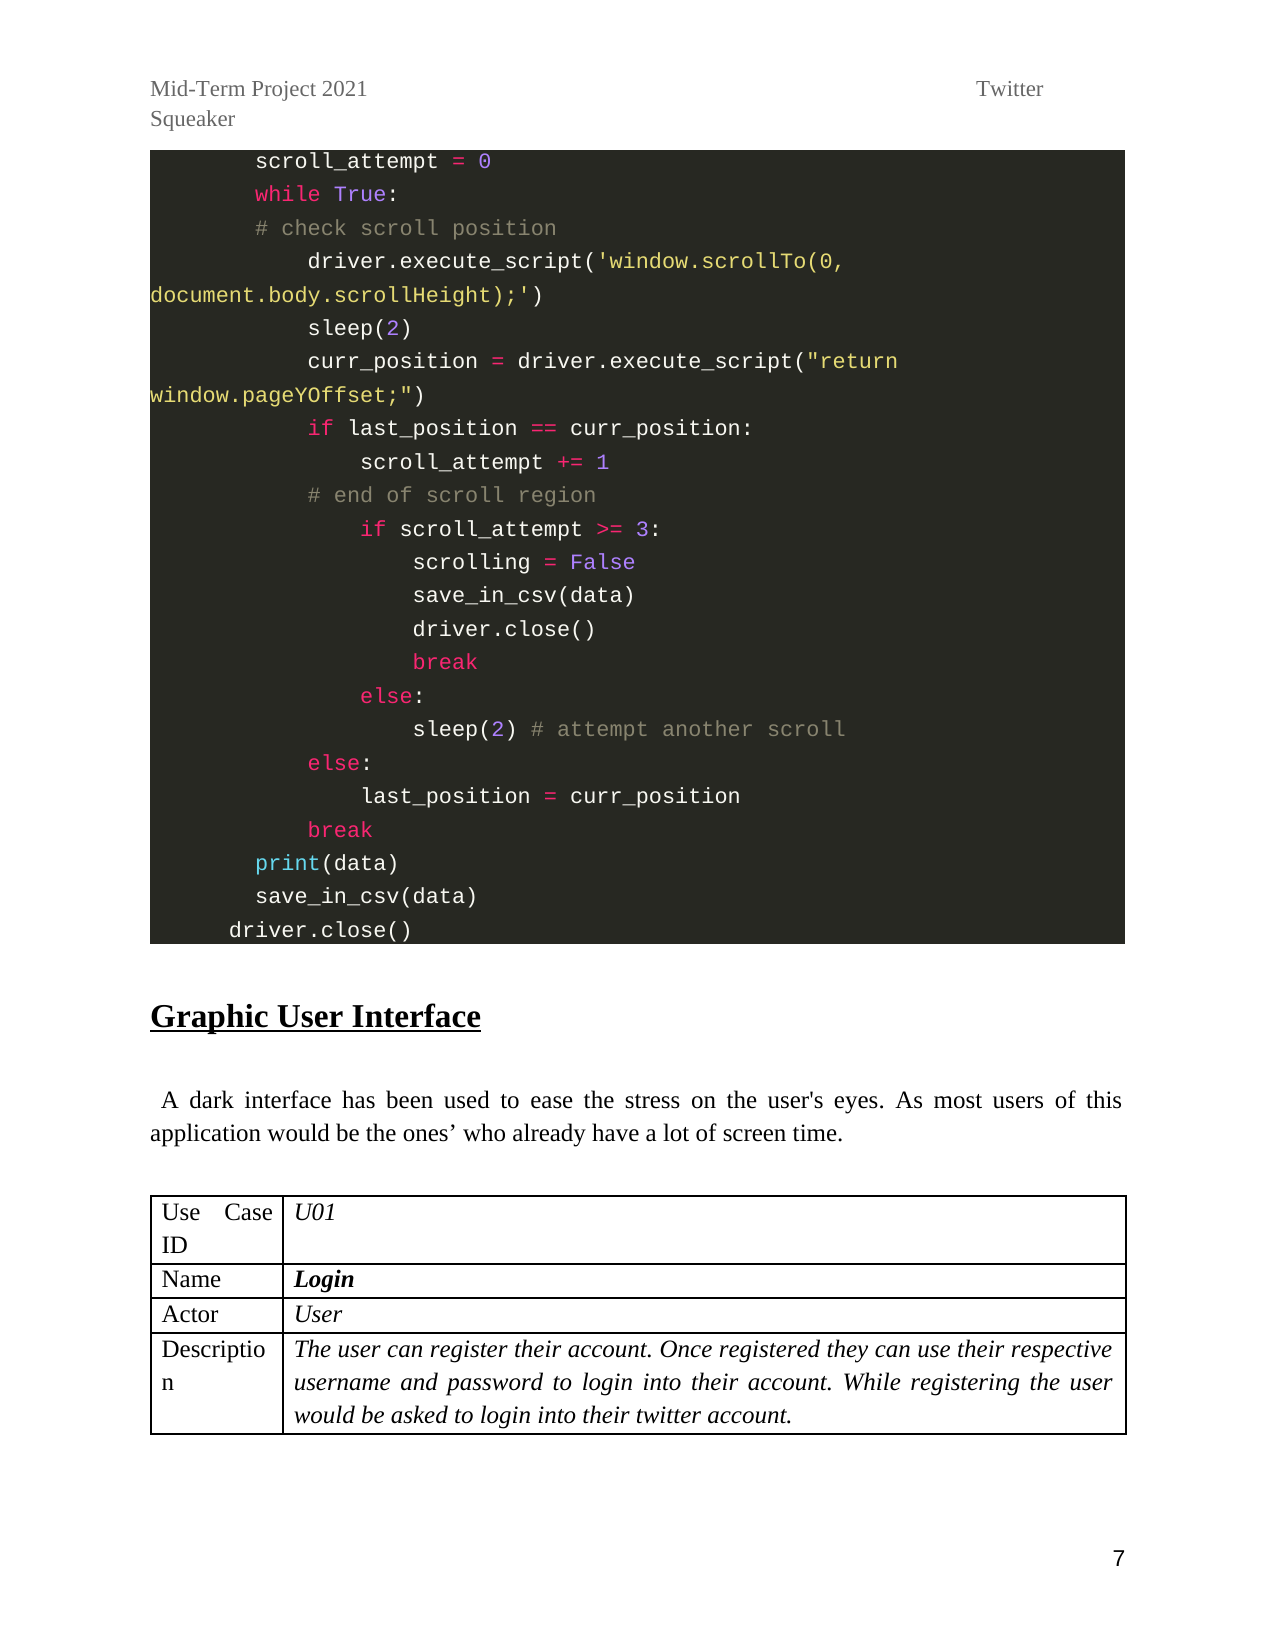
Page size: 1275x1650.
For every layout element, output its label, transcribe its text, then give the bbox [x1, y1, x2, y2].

text scroll_attempt = 0 [150, 150, 1125, 175]
table_header Use Case ID [152, 1197, 282, 1262]
table_cell Name [152, 1265, 282, 1297]
text driver.execute_script('window.scrollTo(0, document.body.scrollHeight);') [150, 250, 1125, 308]
text break [150, 652, 1125, 676]
text # check scroll position [150, 217, 1125, 242]
text while True: [150, 183, 1125, 208]
text sleep(2) # attempt another scroll [150, 718, 1125, 743]
text scroll_attempt += 1 [150, 451, 1125, 476]
text break [150, 819, 1125, 843]
text else: [150, 752, 1125, 777]
text curr_position = driver.execute_script("return window.pageYOffset;") [150, 351, 1125, 409]
text scrolling = False [150, 551, 1125, 576]
text else: [150, 685, 1125, 710]
text save_in_csv(data) [150, 886, 1125, 910]
text save_in_csv(data) [150, 585, 1125, 609]
text A dark interface has been used to ease the stress on the user's eyes. As most users of this application would be the ones’ who already have a lot of screen time. [150, 1085, 1125, 1146]
table_cell User [284, 1299, 1125, 1332]
text if scroll_attempt >= 3: [150, 518, 1125, 543]
text driver.close() [150, 919, 1125, 944]
table_header U01 [284, 1197, 1125, 1262]
text last_position = curr_position [150, 785, 1125, 810]
text sleep(2) [150, 317, 1125, 342]
text if last_position == curr_position: [150, 417, 1125, 442]
text Graphic User Interface [150, 997, 1125, 1035]
table_cell Description [152, 1334, 282, 1433]
text print(data) [150, 852, 1125, 877]
table_cell Actor [152, 1299, 282, 1332]
table_cell The user can register their account. Once registered they can use their respective username and password to login into their account. While registering the user would be asked to login into their twitter account. [284, 1334, 1125, 1433]
text # end of scroll region [150, 484, 1125, 509]
text driver.close() [150, 618, 1125, 643]
table_cell Login [284, 1265, 1125, 1297]
